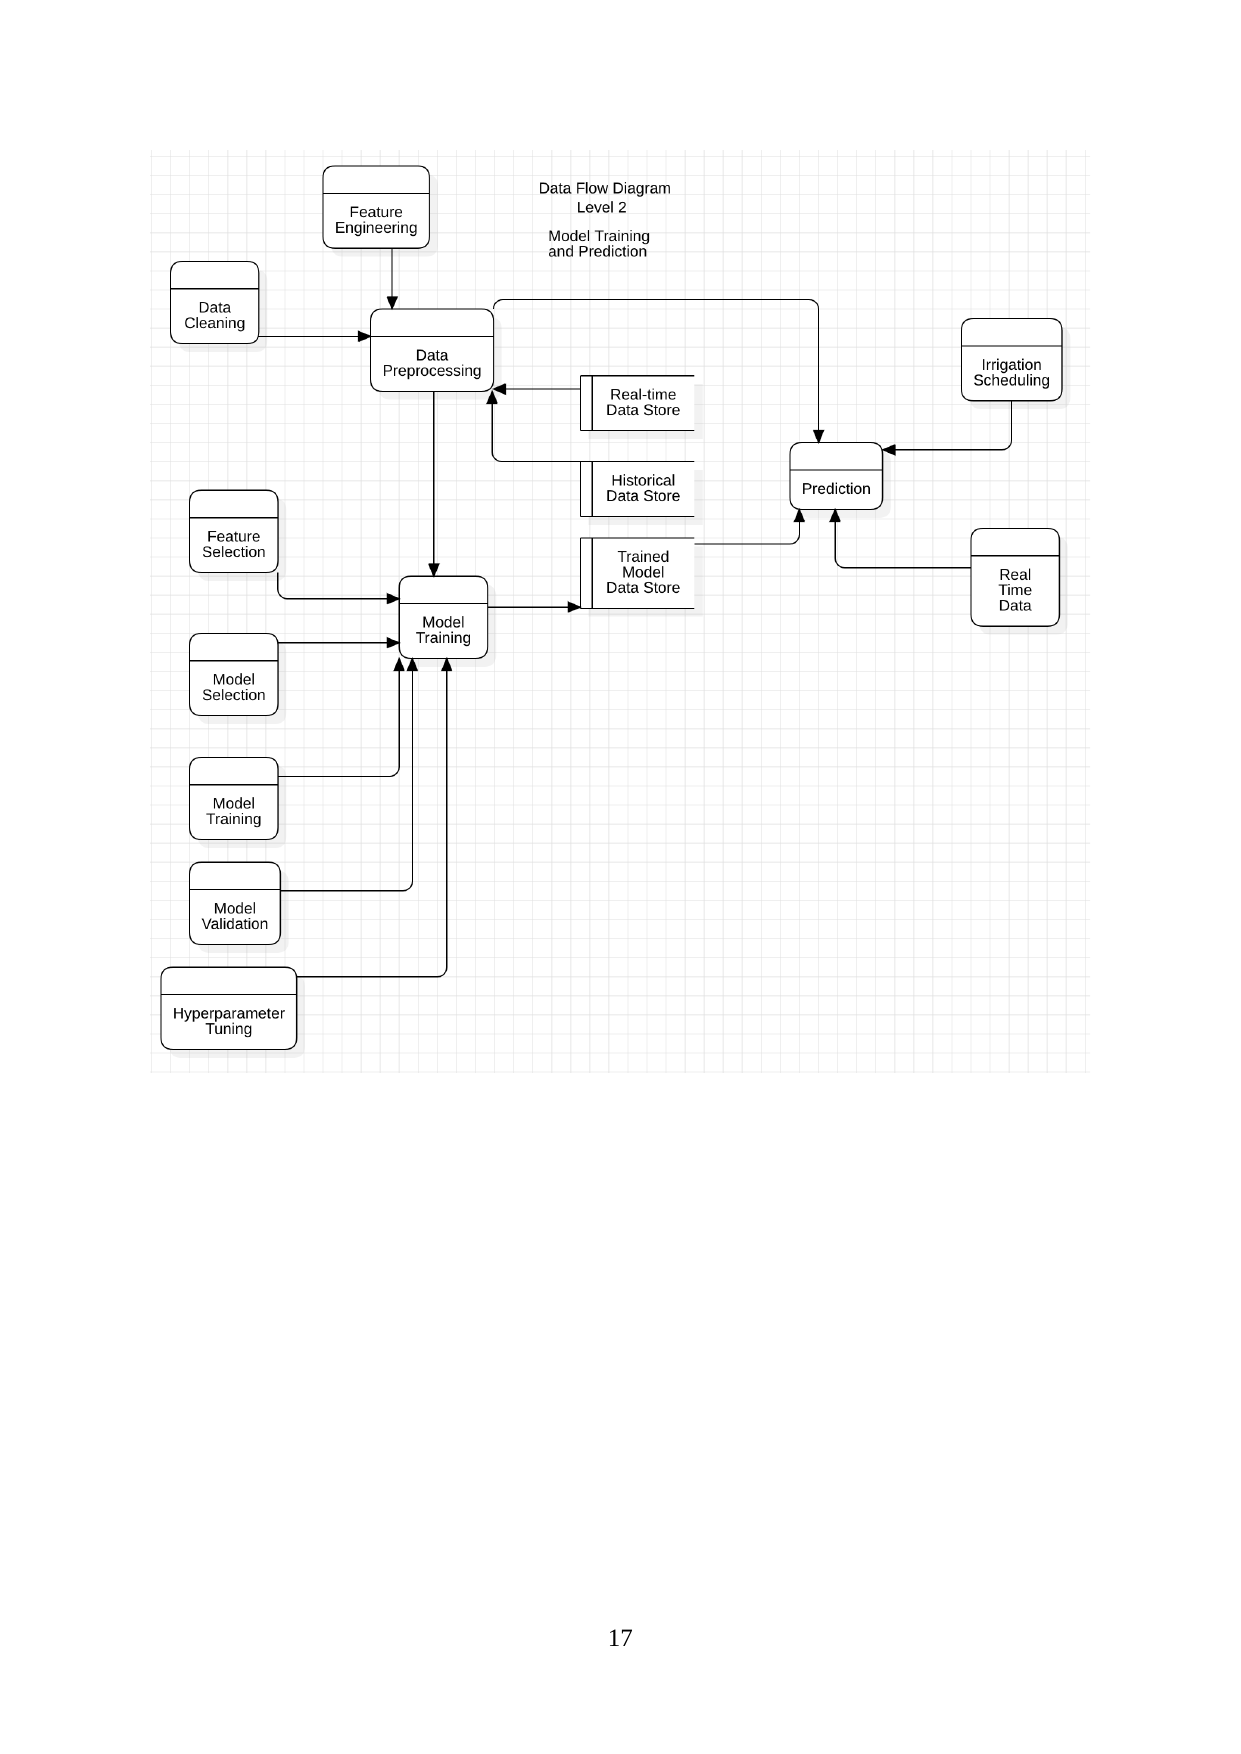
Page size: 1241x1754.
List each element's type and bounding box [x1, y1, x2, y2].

picture [150, 150, 1091, 1073]
